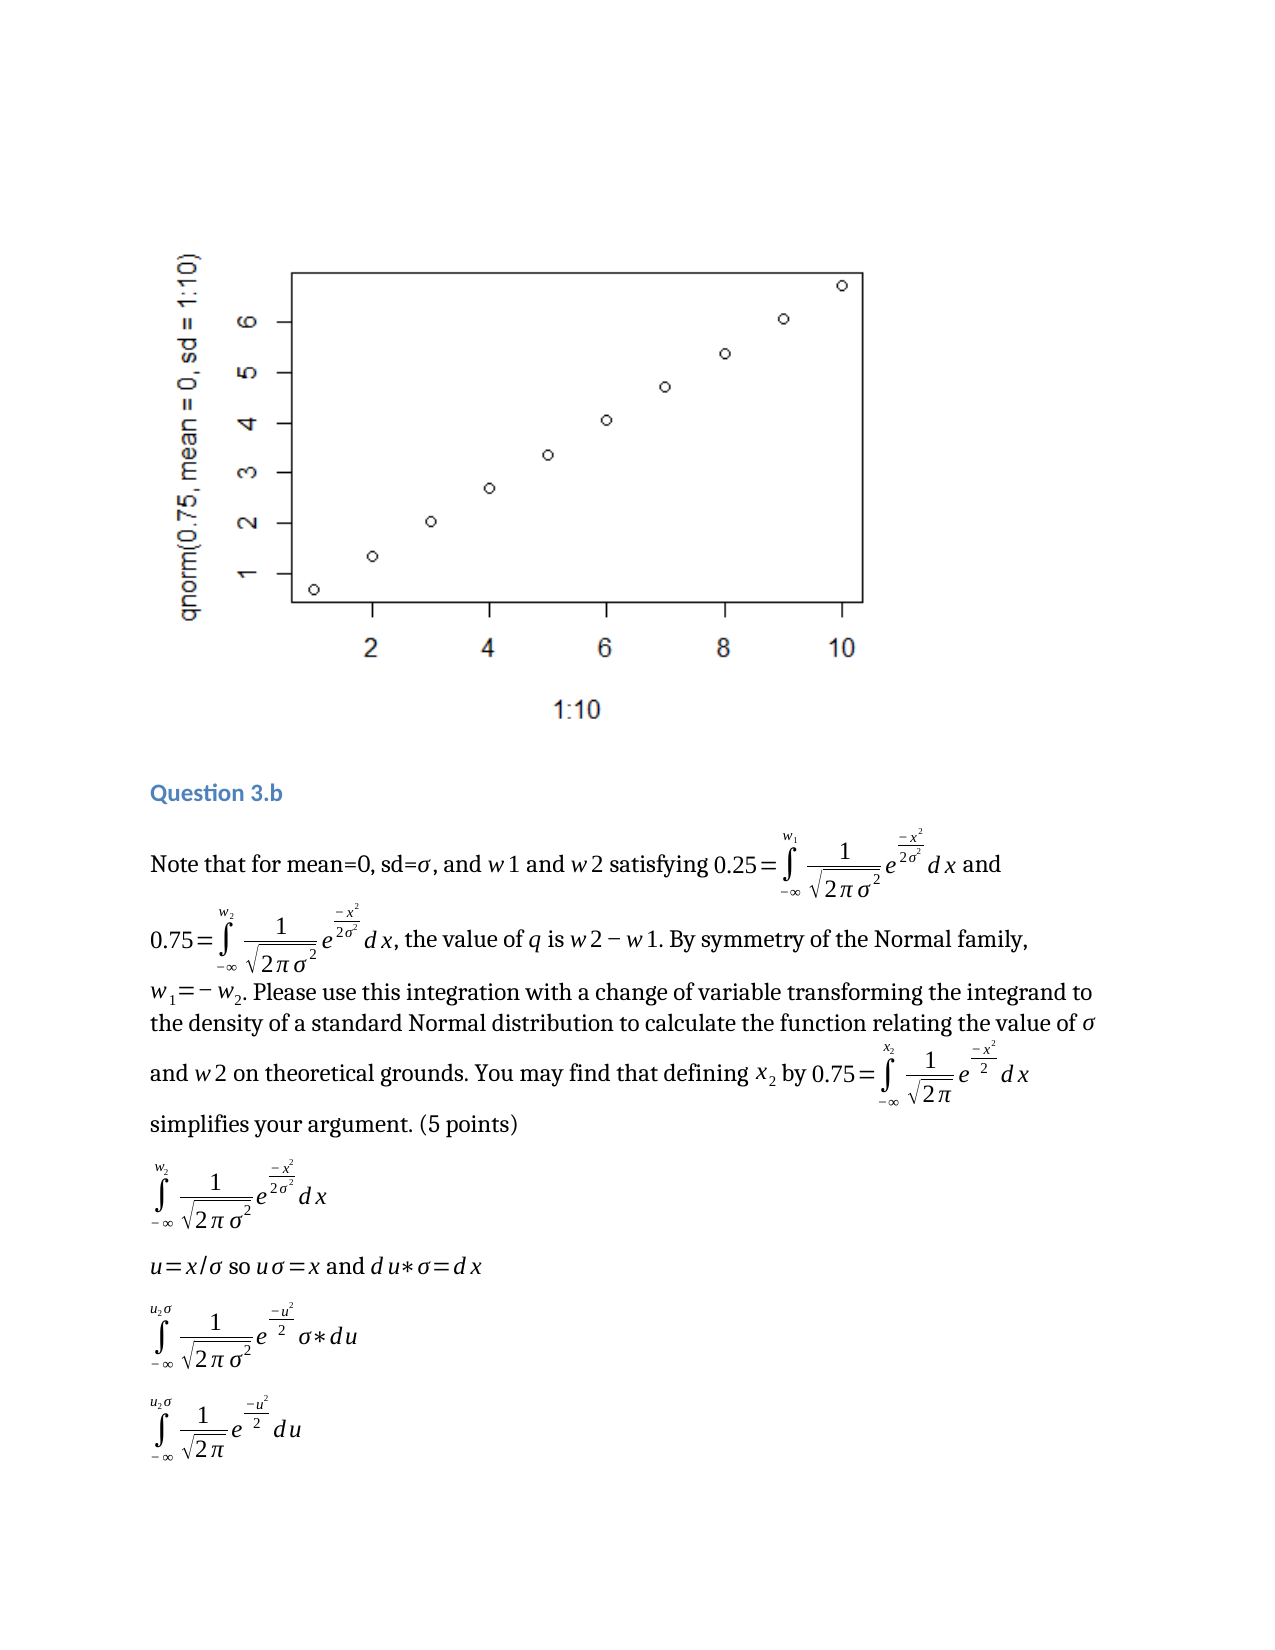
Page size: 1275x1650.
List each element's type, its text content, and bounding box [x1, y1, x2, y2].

text so and [150, 1252, 1125, 1280]
text Note that for mean=0, sd=, and and satisfying and , the value of is . By symmetry of the Normal family, . Please use this integration with a change of variable transforming the integrand to the density of a standard Normal distribution to calculate the function relating the value of and on theoretical grounds. You may find that defining by simplifies your argument. (5 points) [150, 826, 1125, 1139]
picture [168, 150, 927, 757]
subtitle Question 3.b [150, 777, 1125, 808]
